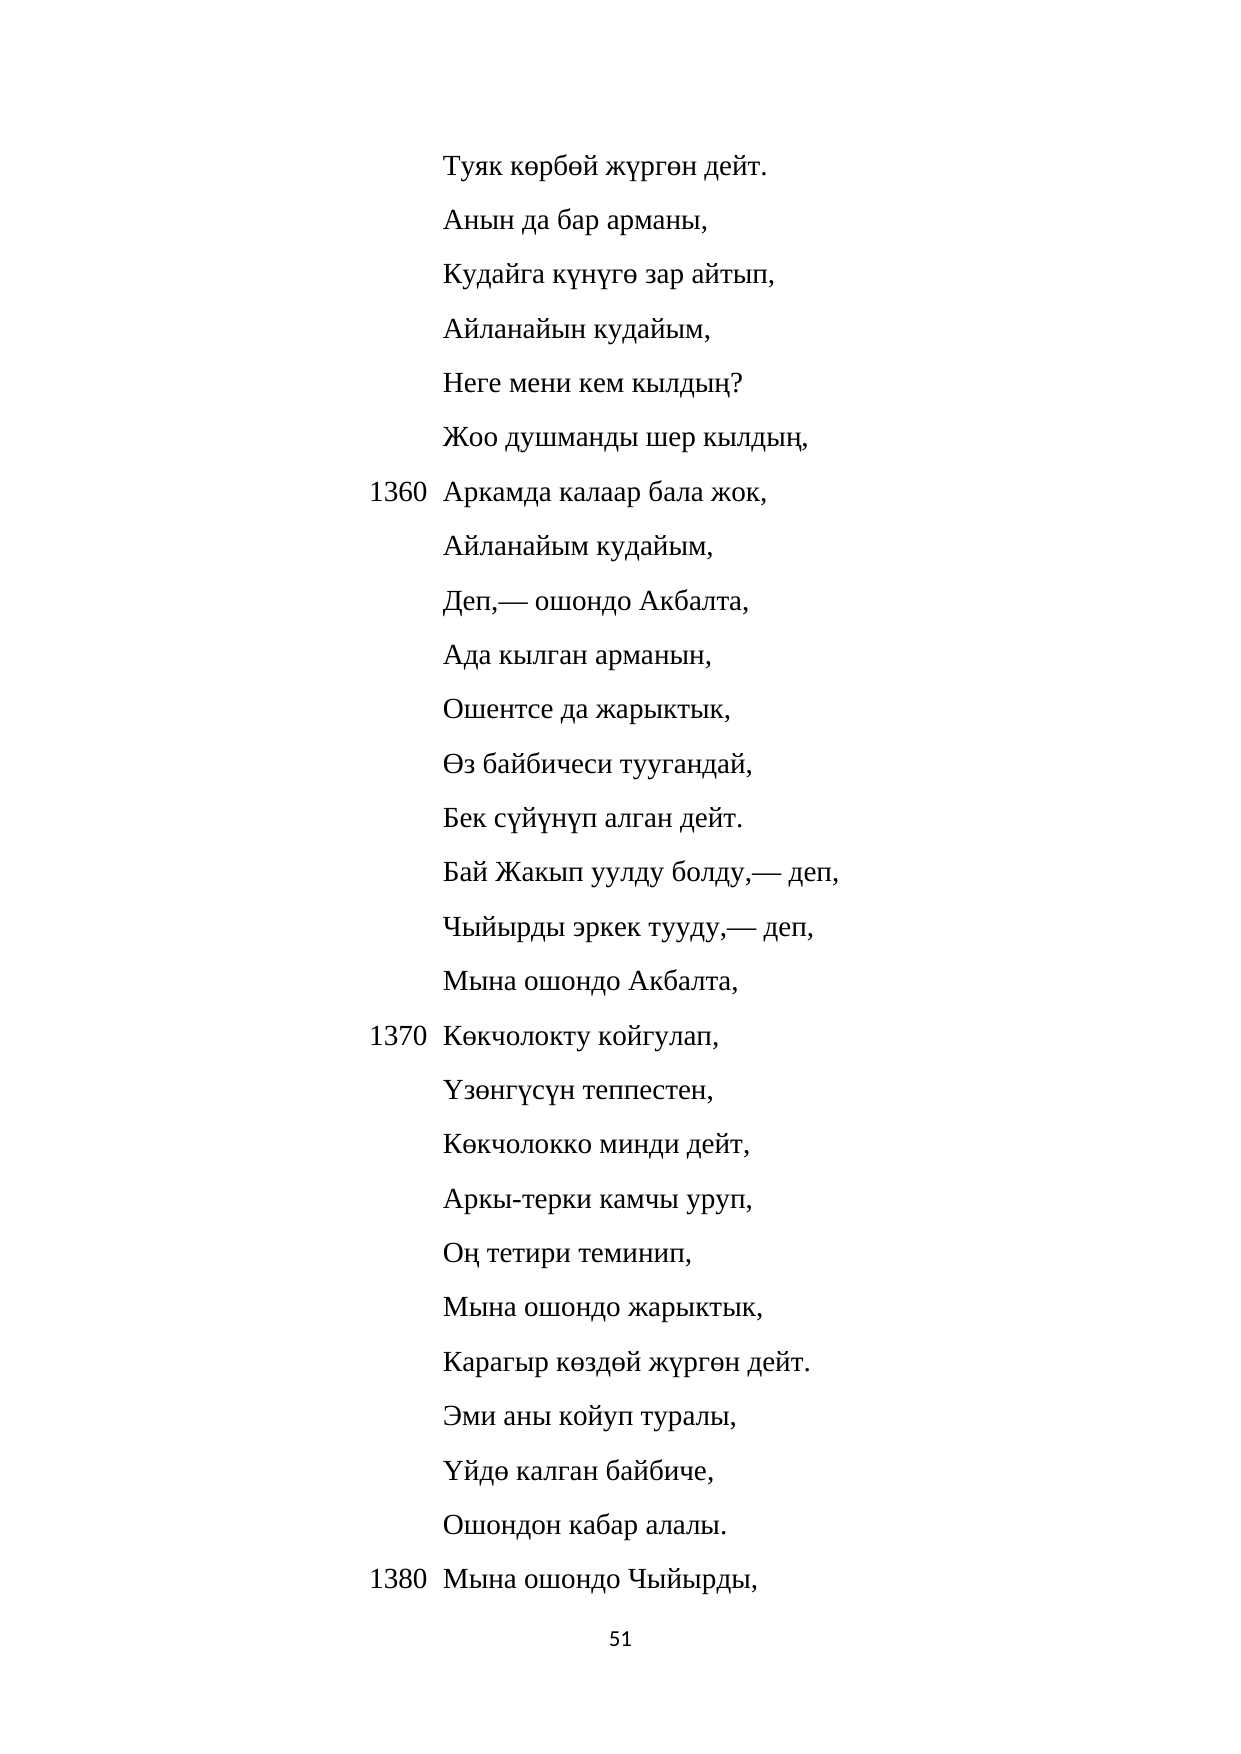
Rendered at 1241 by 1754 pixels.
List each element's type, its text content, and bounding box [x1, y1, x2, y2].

text 1360 Аркамда калаар бала жок, [148, 474, 1093, 507]
text 1380 Мына ошондо Чыйырды, [148, 1561, 1093, 1595]
text Аркы-терки камчы уруп, [443, 1181, 1093, 1214]
text Айланайын кудайым, [443, 311, 1093, 344]
text Эми аны койуп туралы, [443, 1398, 1093, 1432]
text 1370 Көкчолокту койгулап, [148, 1018, 1093, 1051]
text Ада кылган арманын, [443, 637, 1093, 671]
text Көкчолокко минди дейт, [443, 1126, 1093, 1160]
text Бек сүйүнүп алган дейт. [443, 800, 1093, 834]
text Ошондон кабар алалы. [443, 1507, 1093, 1541]
text Оң тетири теминип, [443, 1235, 1093, 1269]
text Үзөнгүсүн теппестен, [443, 1072, 1093, 1106]
text Неге мени кем кылдың? [443, 365, 1093, 399]
text Бай Жакып уулду болду,— деп, [443, 854, 1093, 888]
text Туяк көрбөй жүргөн дейт. [443, 148, 1093, 181]
text Деп,— ошондо Акбалта, [443, 583, 1093, 616]
text Анын да бар арманы, [443, 202, 1093, 236]
text Үйдө калган байбиче, [443, 1453, 1093, 1486]
text Өз байбичеси туугандай, [443, 746, 1093, 779]
text Мына ошондо жарыктык, [443, 1289, 1093, 1323]
text Мына ошондо Акбалта, [443, 963, 1093, 997]
text Ошентсе да жарыктык, [443, 691, 1093, 725]
text Чыйырды эркек тууду,— деп, [443, 909, 1093, 942]
text Карагыр көздөй жүргөн дейт. [443, 1344, 1093, 1377]
text Кудайга күнүгө зар айтып, [443, 256, 1093, 290]
text Айланайым кудайым, [443, 528, 1093, 562]
text Жоо душманды шер кылдың, [443, 419, 1093, 453]
